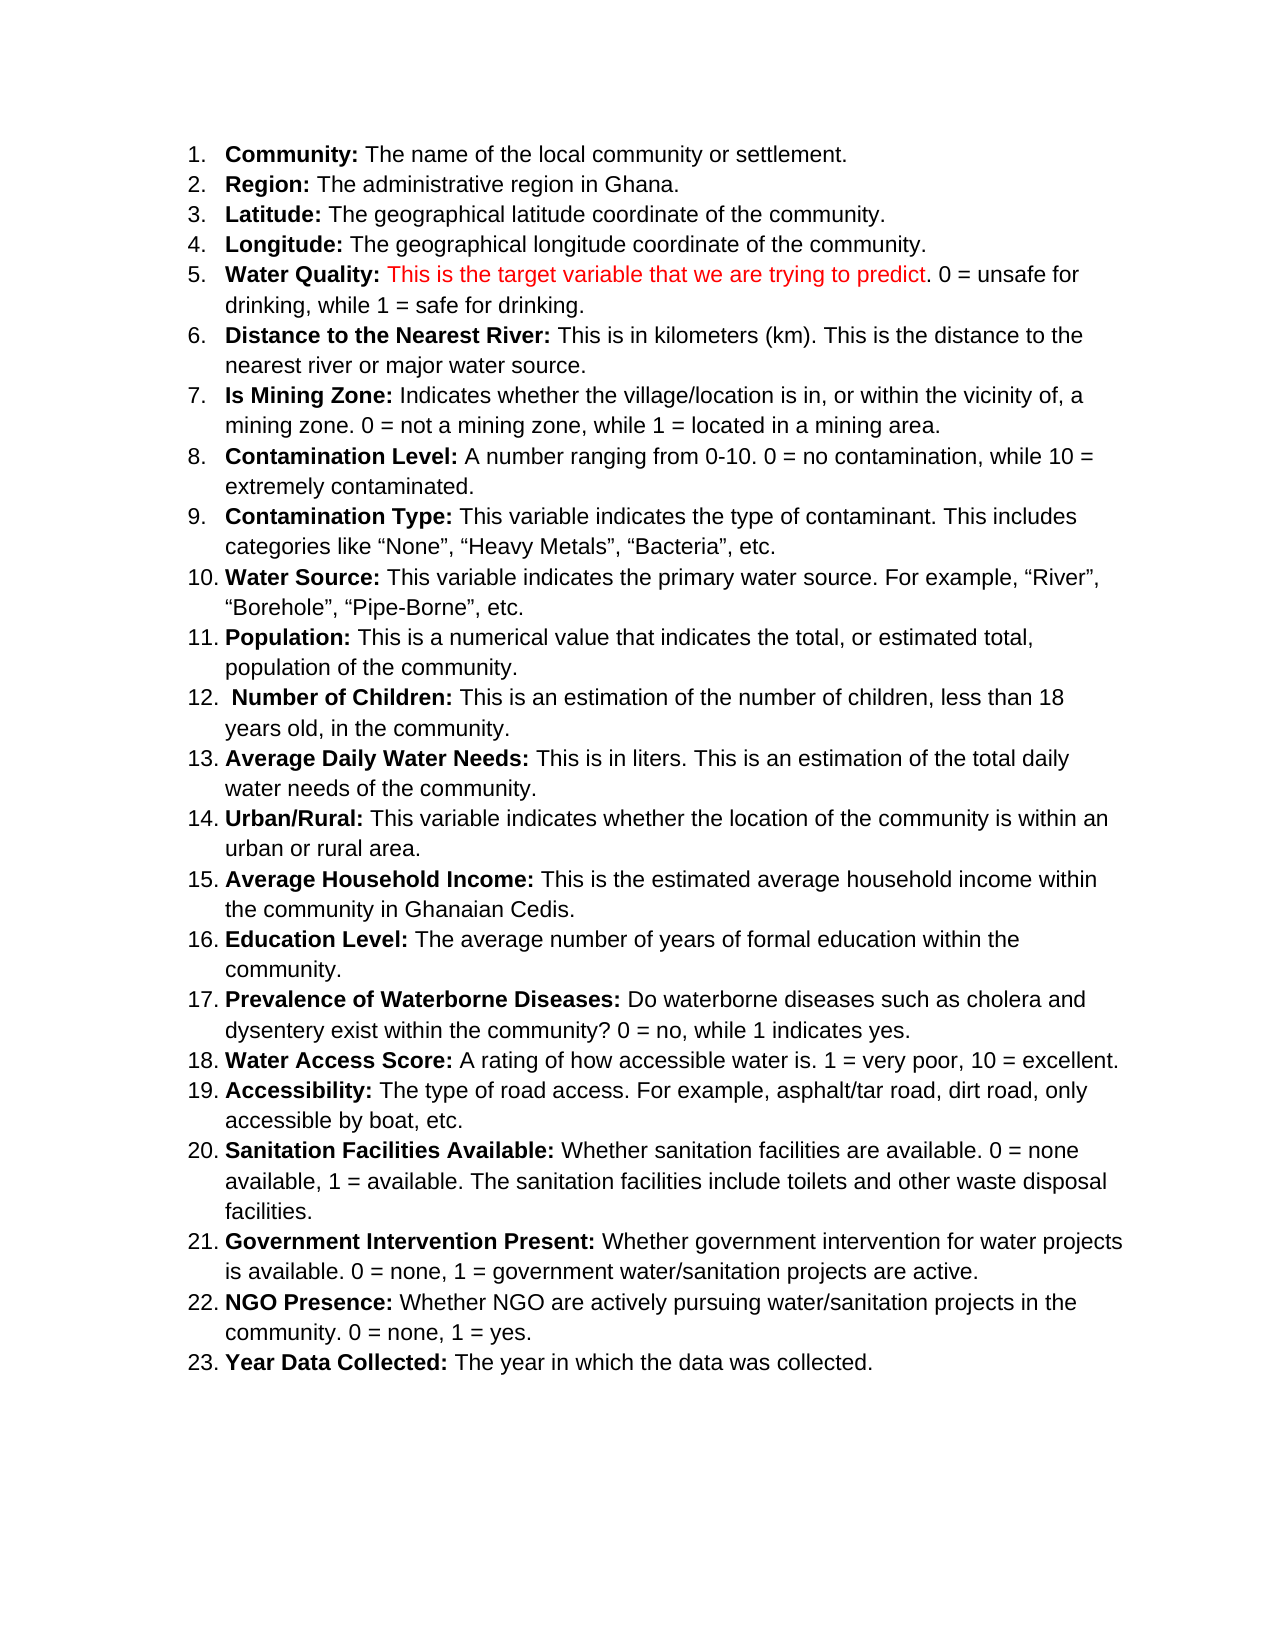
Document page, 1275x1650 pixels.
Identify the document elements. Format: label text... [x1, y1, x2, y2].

list Year Data Collected: The year in which the data was collected. [187, 1349, 1125, 1375]
list Number of Children: This is an estimation of the number of children, less than 18 years old, in the community. [187, 684, 1125, 741]
list Is Mining Zone: Indicates whether the village/location is in, or within the vicinity of, a mining zone. 0 = not a mining zone, while 1 = located in a mining area. [187, 382, 1125, 439]
list NGO Presence: Whether NGO are actively pursuing water/sanitation projects in the community. 0 = none, 1 = yes. [187, 1288, 1125, 1345]
list Water Source: This variable indicates the primary water source. For example, “River”, “Borehole”, “Pipe-Borne”, etc. [187, 563, 1125, 620]
list Longitude: The geographical longitude coordinate of the community. [187, 231, 1125, 258]
list Water Quality: This is the target variable that we are trying to predict. 0 = unsafe for drinking, while 1 = safe for drinking. [187, 261, 1125, 318]
list Sanitation Facilities Available: Whether sanitation facilities are available. 0 = none available, 1 = available. The sanitation facilities include toilets and other waste disposal facilities. [187, 1137, 1125, 1224]
list Contamination Type: This variable indicates the type of contaminant. This includes categories like “None”, “Heavy Metals”, “Bacteria”, etc. [187, 503, 1125, 560]
list Community: The name of the local community or settlement. [187, 141, 1125, 167]
list Region: The administrative region in Ghana. [187, 171, 1125, 197]
list Water Access Score: A rating of how accessible water is. 1 = very poor, 10 = excellent. [187, 1047, 1125, 1073]
list Education Level: The average number of years of formal education within the community. [187, 926, 1125, 983]
list Urban/Rural: This variable indicates whether the location of the community is within an urban or rural area. [187, 805, 1125, 862]
list Latitude: The geographical latitude coordinate of the community. [187, 201, 1125, 227]
list Distance to the Nearest River: This is in kilometers (km). This is the distance to the nearest river or major water source. [187, 322, 1125, 378]
list Population: This is a numerical value that indicates the total, or estimated total, population of the community. [187, 624, 1125, 681]
list Contamination Level: A number ranging from 0-10. 0 = no contamination, while 10 = extremely contaminated. [187, 443, 1125, 499]
list Accessibility: The type of road access. For example, asphalt/tar road, dirt road, only accessible by boat, etc. [187, 1077, 1125, 1134]
list Average Daily Water Needs: This is in liters. This is an estimation of the total daily water needs of the community. [187, 745, 1125, 801]
list Prevalence of Waterborne Diseases: Do waterborne diseases such as cholera and dysentery exist within the community? 0 = no, while 1 indicates yes. [187, 986, 1125, 1043]
list Average Household Income: This is the estimated average household income within the community in Ghanaian Cedis. [187, 866, 1125, 922]
list Government Intervention Present: Whether government intervention for water projects is available. 0 = none, 1 = government water/sanitation projects are active. [187, 1228, 1125, 1285]
